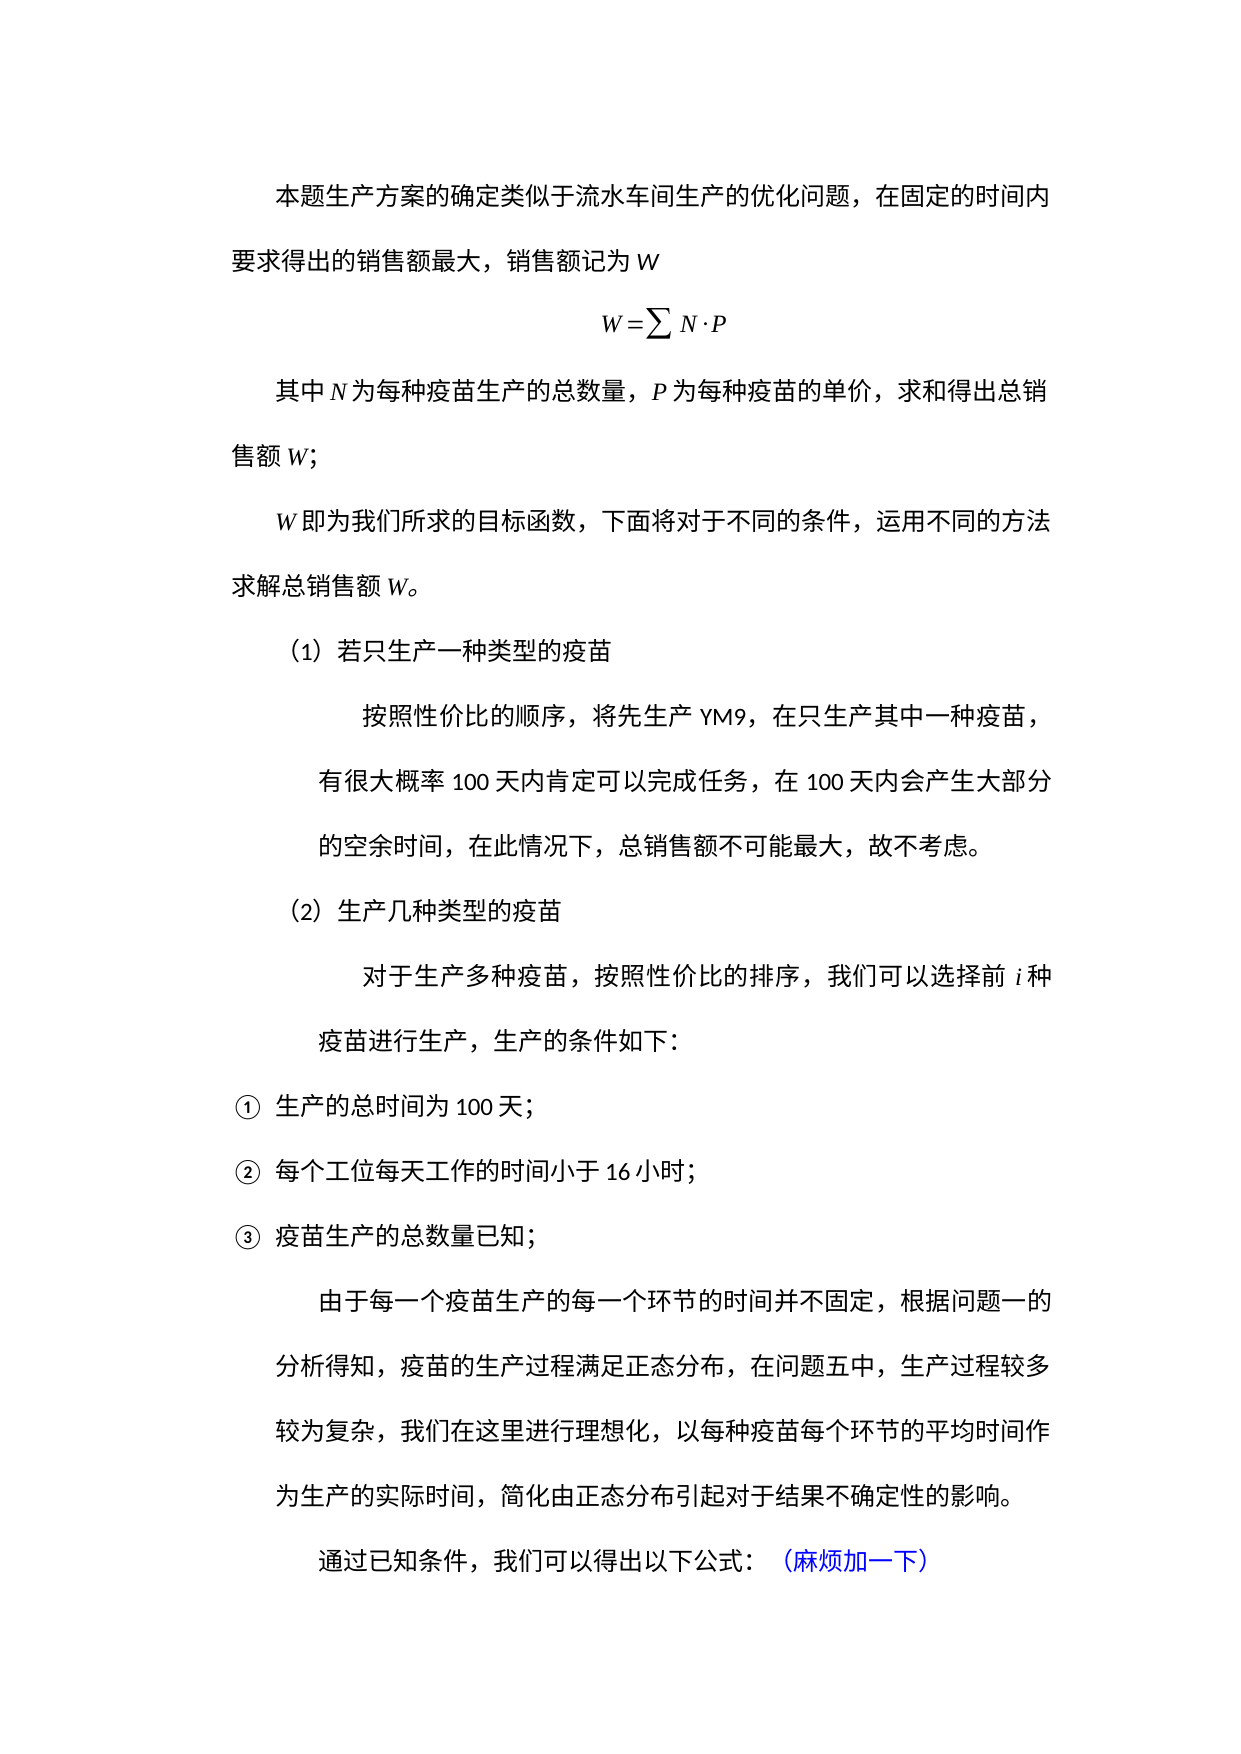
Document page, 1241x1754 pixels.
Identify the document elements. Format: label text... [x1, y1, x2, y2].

list 对于生产多种疫苗，按照性价比的排序，我们可以选择前i种疫苗进行生产，生产的条件如下： [319, 942, 1053, 1072]
list 由于每一个疫苗生产的每一个环节的时间并不固定，根据问题一的分析得知，疫苗的生产过程满足正态分布，在问题五中，生产过程较多较为复杂，我们在这里进行理想化，以每种疫苗每个环节的平均时间作为生产的实际时间，简化由正态分布引起对于结果不确定性的影响。 [275, 1267, 1053, 1527]
list 通过已知条件，我们可以得出以下公式：（麻烦加一下） [275, 1527, 1053, 1592]
text 本题生产方案的确定类似于流水车间生产的优化问题，在固定的时间内要求得出的销售额最大，销售额记为W [231, 162, 1053, 292]
list 每个工位每天工作的时间小于16小时； [187, 1137, 1053, 1202]
list 生产几种类型的疫苗 [231, 877, 1053, 942]
list 生产的总时间为100天； [187, 1072, 1053, 1137]
text 其中N为每种疫苗生产的总数量，P为每种疫苗的单价，求和得出总销售额W； [231, 357, 1053, 487]
text W即为我们所求的目标函数，下面将对于不同的条件，运用不同的方法求解总销售额W。 [231, 487, 1053, 617]
list 若只生产一种类型的疫苗 [231, 617, 1053, 682]
list 疫苗生产的总数量已知； [187, 1202, 1053, 1267]
list 按照性价比的顺序，将先生产YM9，在只生产其中一种疫苗，有很大概率100天内肯定可以完成任务，在100天内会产生大部分的空余时间，在此情况下，总销售额不可能最大，故不考虑。 [319, 682, 1053, 877]
